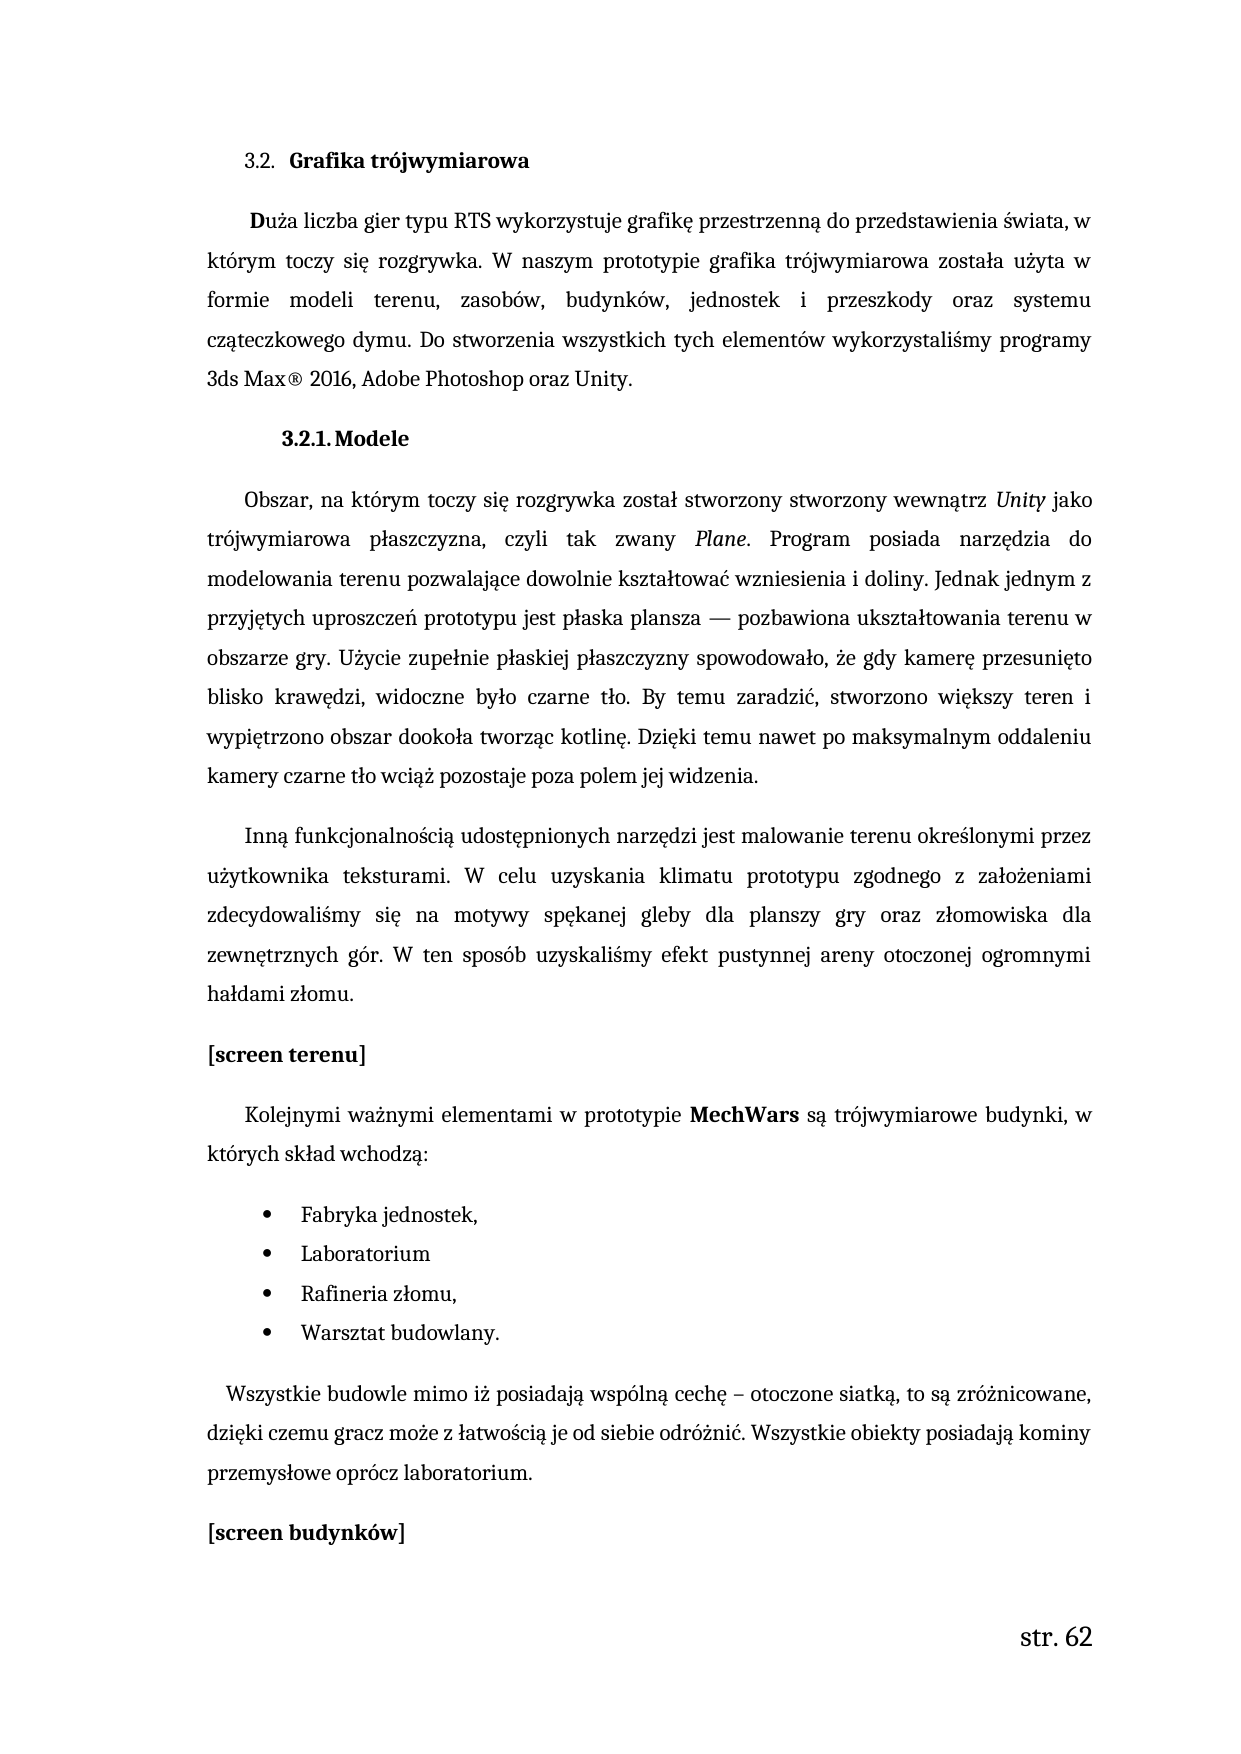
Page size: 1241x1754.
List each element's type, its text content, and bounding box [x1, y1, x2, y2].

list Laboratorium [263, 1241, 1092, 1267]
list Fabryka jednostek, [263, 1202, 1092, 1228]
text Inną funkcjonalnością udostępnionych narzędzi jest malowanie terenu określonymi przez użytkownika teksturami. W celu uzyskania klimatu prototypu zgodnego z założeniami zdecydowaliśmy się na motywy spękanej gleby dla planszy gry oraz złomowiska dla zewnętrznych gór. W ten sposób uzyskaliśmy efekt pustynnej areny otoczonej ogromnymi hałdami złomu. [207, 823, 1092, 1007]
text Obszar, na którym toczy się rozgrywka został stworzony stworzony wewnątrz Unity jako trójwymiarowa płaszczyzna, czyli tak zwany Plane. Program posiada narzędzia do modelowania terenu pozwalające dowolnie kształtować wzniesienia i doliny. Jednak jednym z przyjętych uproszczeń prototypu jest płaska plansza — pozbawiona ukształtowania terenu w obszarze gry. Użycie zupełnie płaskiej płaszczyzny spowodowało, że gdy kamerę przesunięto blisko krawędzi, widoczne było czarne tło. By temu zaradzić, stworzono większy teren i wypiętrzono obszar dookoła tworząc kotlinę. Dzięki temu nawet po maksymalnym oddaleniu kamery czarne tło wciąż pozostaje poza polem jej widzenia. [207, 487, 1092, 789]
text Wszystkie budowle mimo iż posiadają wspólną cechę – otoczone siatką, to są zróżnicowane, dzięki czemu gracz może z łatwością je od siebie odróżnić. Wszystkie obiekty posiadają kominy przemysłowe oprócz laboratorium. [207, 1380, 1092, 1486]
text Duża liczba gier typu RTS wykorzystuje grafikę przestrzenną do przedstawienia świata, w którym toczy się rozgrywka. W naszym prototypie grafika trójwymiarowa została użyta w formie modeli terenu, zasobów, budynków, jednostek i przeszkody oraz systemu cząteczkowego dymu. Do stworzenia wszystkich tych elementów wykorzystaliśmy programy 3ds Max® 2016, Adobe Photoshop oraz Unity. [207, 208, 1092, 392]
text [screen terenu] [207, 1041, 1092, 1068]
list Rafineria złomu, [263, 1281, 1092, 1307]
subtitle Grafika trójwymiarowa [244, 148, 1092, 174]
text Kolejnymi ważnymi elementami w prototypie MechWars są trójwymiarowe budynki, w których skład wchodzą: [207, 1102, 1092, 1168]
list Warsztat budowlany. [263, 1320, 1092, 1346]
subtitle Modele [282, 426, 1092, 453]
text [screen budynków] [207, 1519, 1092, 1546]
